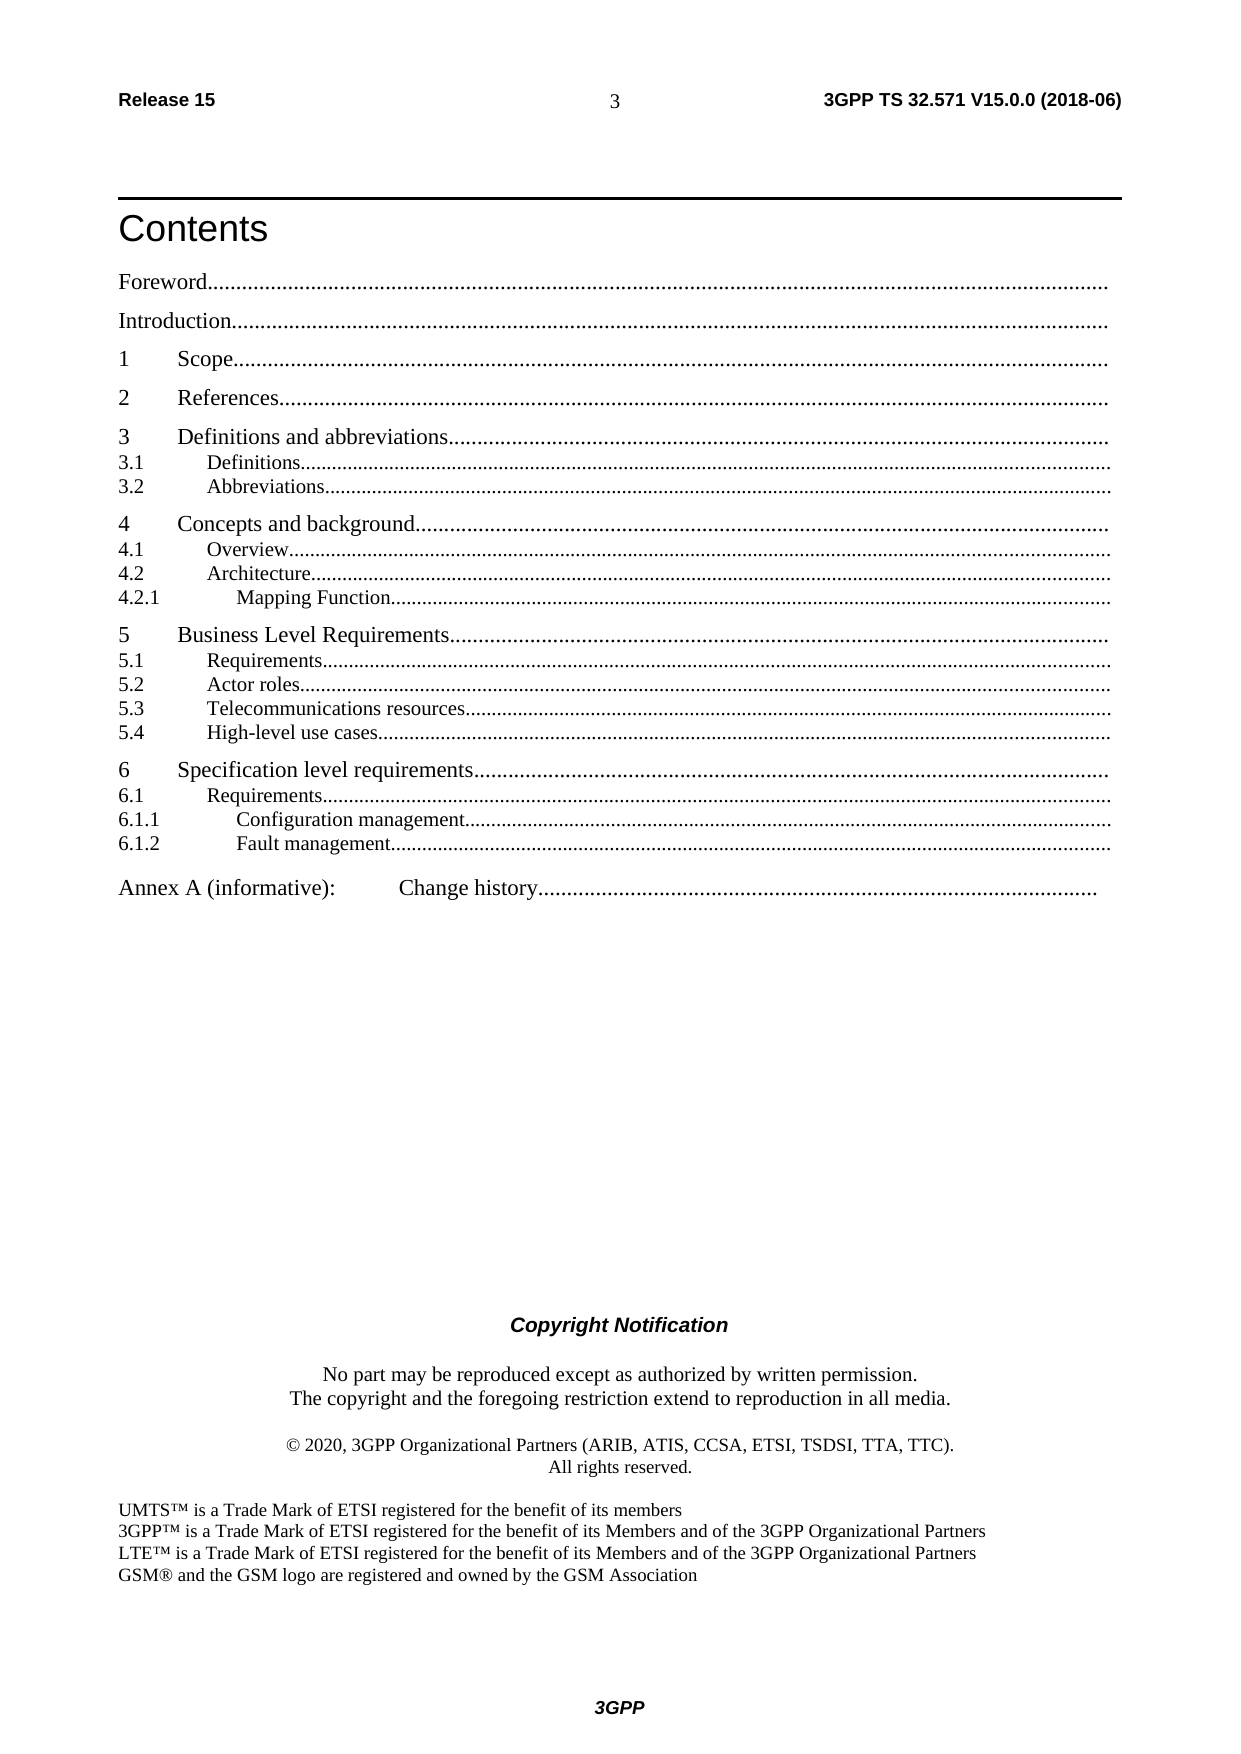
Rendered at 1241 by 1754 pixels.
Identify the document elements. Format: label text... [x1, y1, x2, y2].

text Contents [118, 200, 1122, 249]
